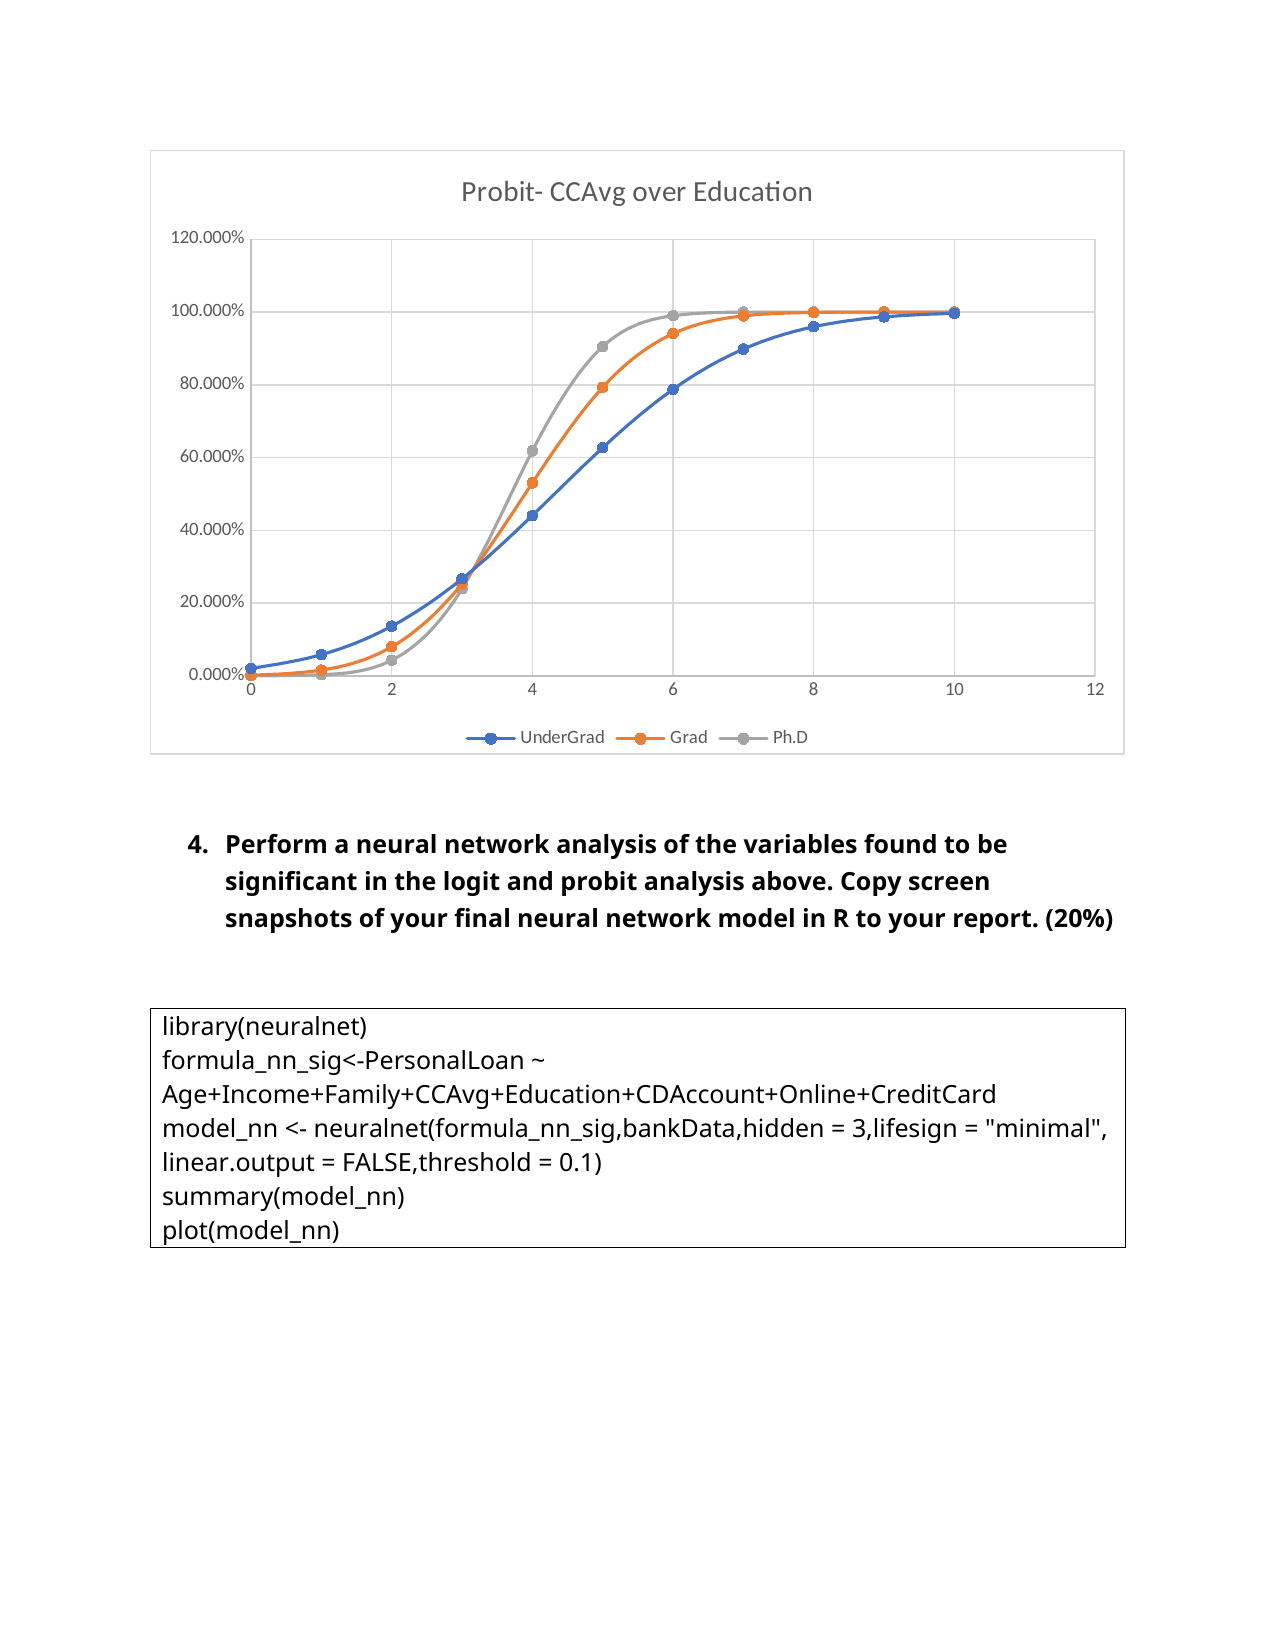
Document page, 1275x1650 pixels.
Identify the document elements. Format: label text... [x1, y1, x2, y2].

table_header library(neuralnet) formula_nn_sig<-PersonalLoan ~ Age+Income+Family+CCAvg+Education+CDAccount+Online+CreditCard model_nn <- neuralnet(formula_nn_sig,bankData,hidden = 3,lifesign = "minimal", linear.output = FALSE,threshold = 0.1) summary(model_nn) plot(model_nn) [151, 1009, 1125, 1247]
list Perform a neural network analysis of the variables found to be significant in the logit and probit analysis above. Copy screen snapshots of your final neural network model in R to your report. (20%) [187, 827, 1125, 935]
